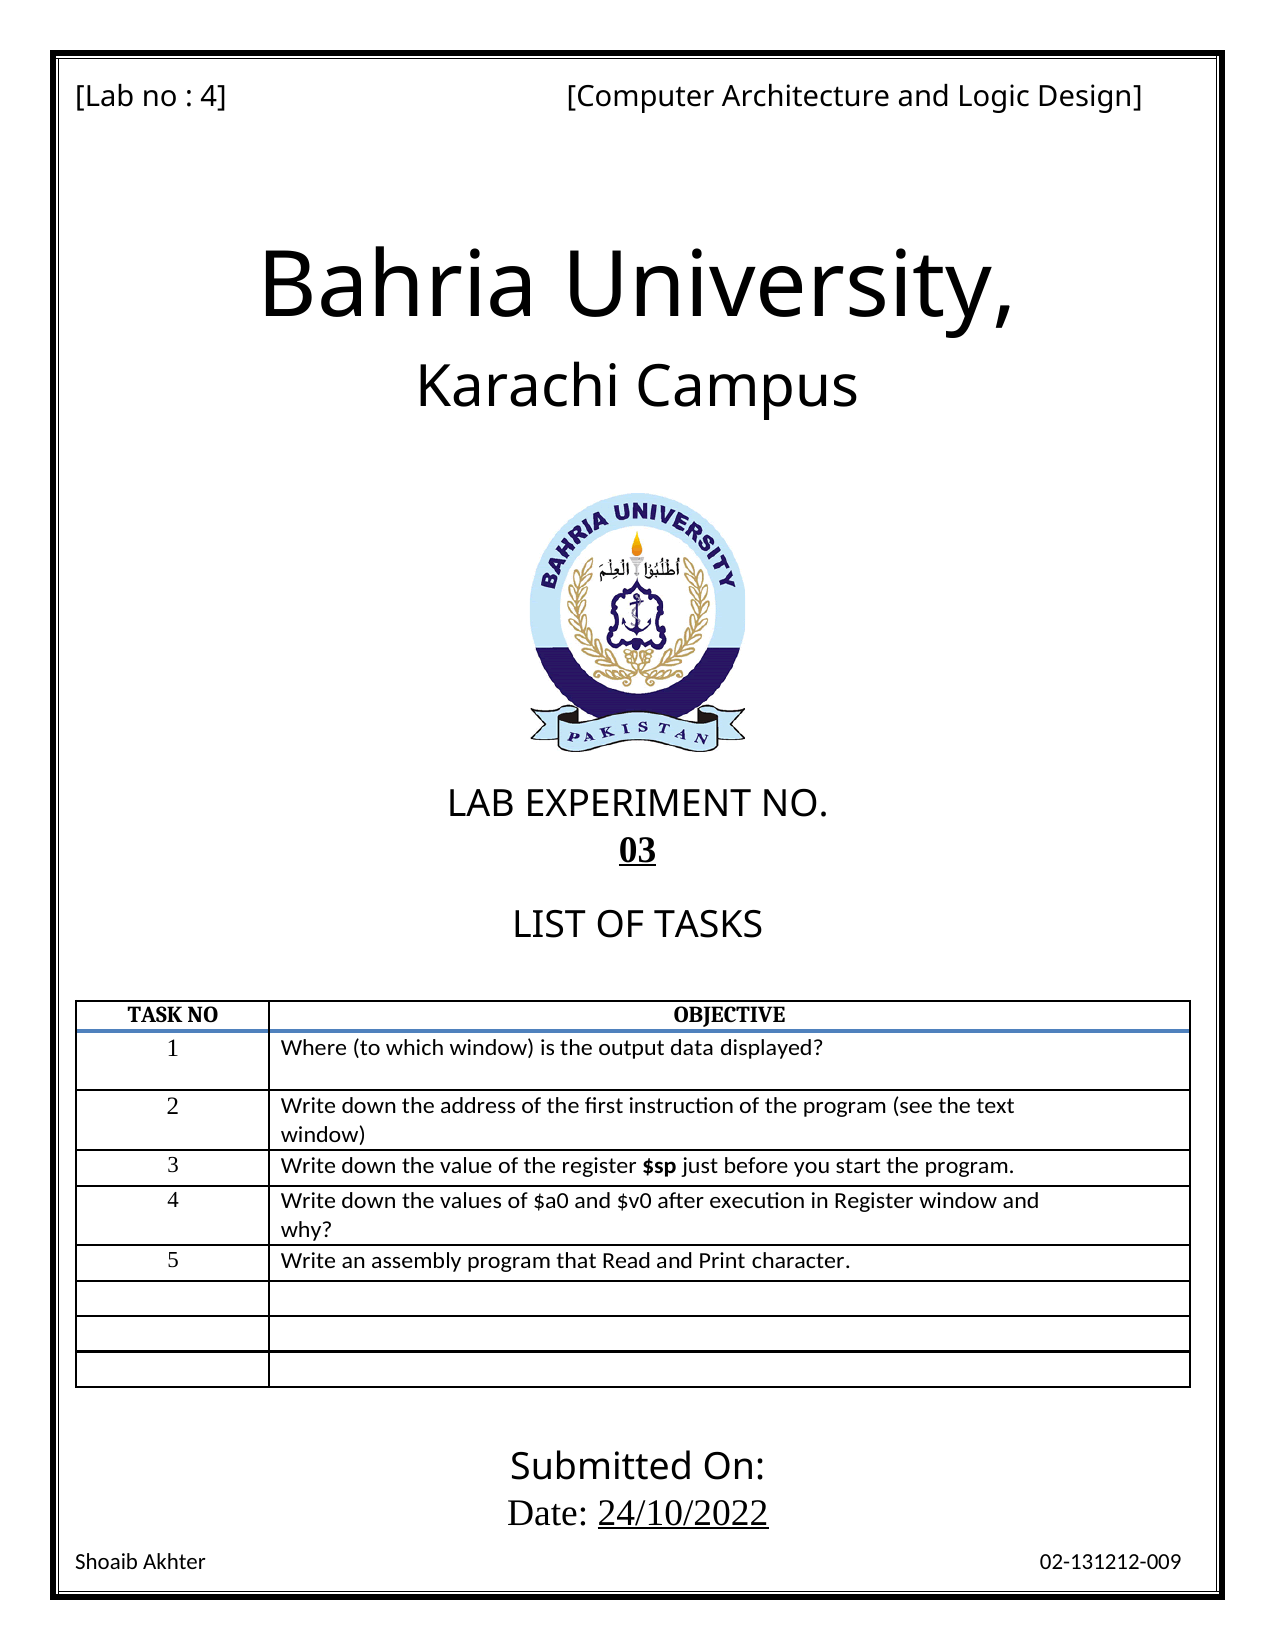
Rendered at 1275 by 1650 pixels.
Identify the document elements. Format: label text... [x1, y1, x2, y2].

table_cell [77, 1353, 268, 1386]
table_cell [77, 1282, 268, 1315]
table_header TASK NO [77, 1002, 268, 1029]
text LAB EXPERIMENT NO. [75, 776, 1200, 827]
table_cell Write down the value of the register $sp just before you start the program. [270, 1151, 1189, 1184]
table_cell 1 [77, 1033, 268, 1089]
table_cell [77, 1317, 268, 1350]
text 03 [75, 827, 1200, 870]
table_cell [270, 1317, 1189, 1350]
table_cell Where (to which window) is the output data displayed? [270, 1033, 1189, 1089]
text Date: 24/10/2022 [75, 1490, 1200, 1533]
table_cell 2 [77, 1091, 268, 1149]
text LIST OF TASKS [75, 898, 1200, 949]
table_cell Write down the address of the first instruction of the program (see the text window) [270, 1091, 1189, 1149]
table_cell Write down the values of $a0 and $v0 after execution in Register window and why? [270, 1187, 1189, 1244]
table_cell 5 [77, 1246, 268, 1279]
table_cell [270, 1282, 1189, 1315]
table_cell [270, 1353, 1189, 1386]
text Submitted On: [75, 1439, 1200, 1490]
picture [529, 493, 746, 752]
table_cell 3 [77, 1151, 268, 1184]
text Bahria University, [75, 219, 1200, 344]
table_cell Write an assembly program that Read and Print character. [270, 1246, 1189, 1279]
table_header OBJECTIVE [270, 1002, 1189, 1029]
text Karachi Campus [75, 344, 1200, 423]
table_cell 4 [77, 1187, 268, 1244]
